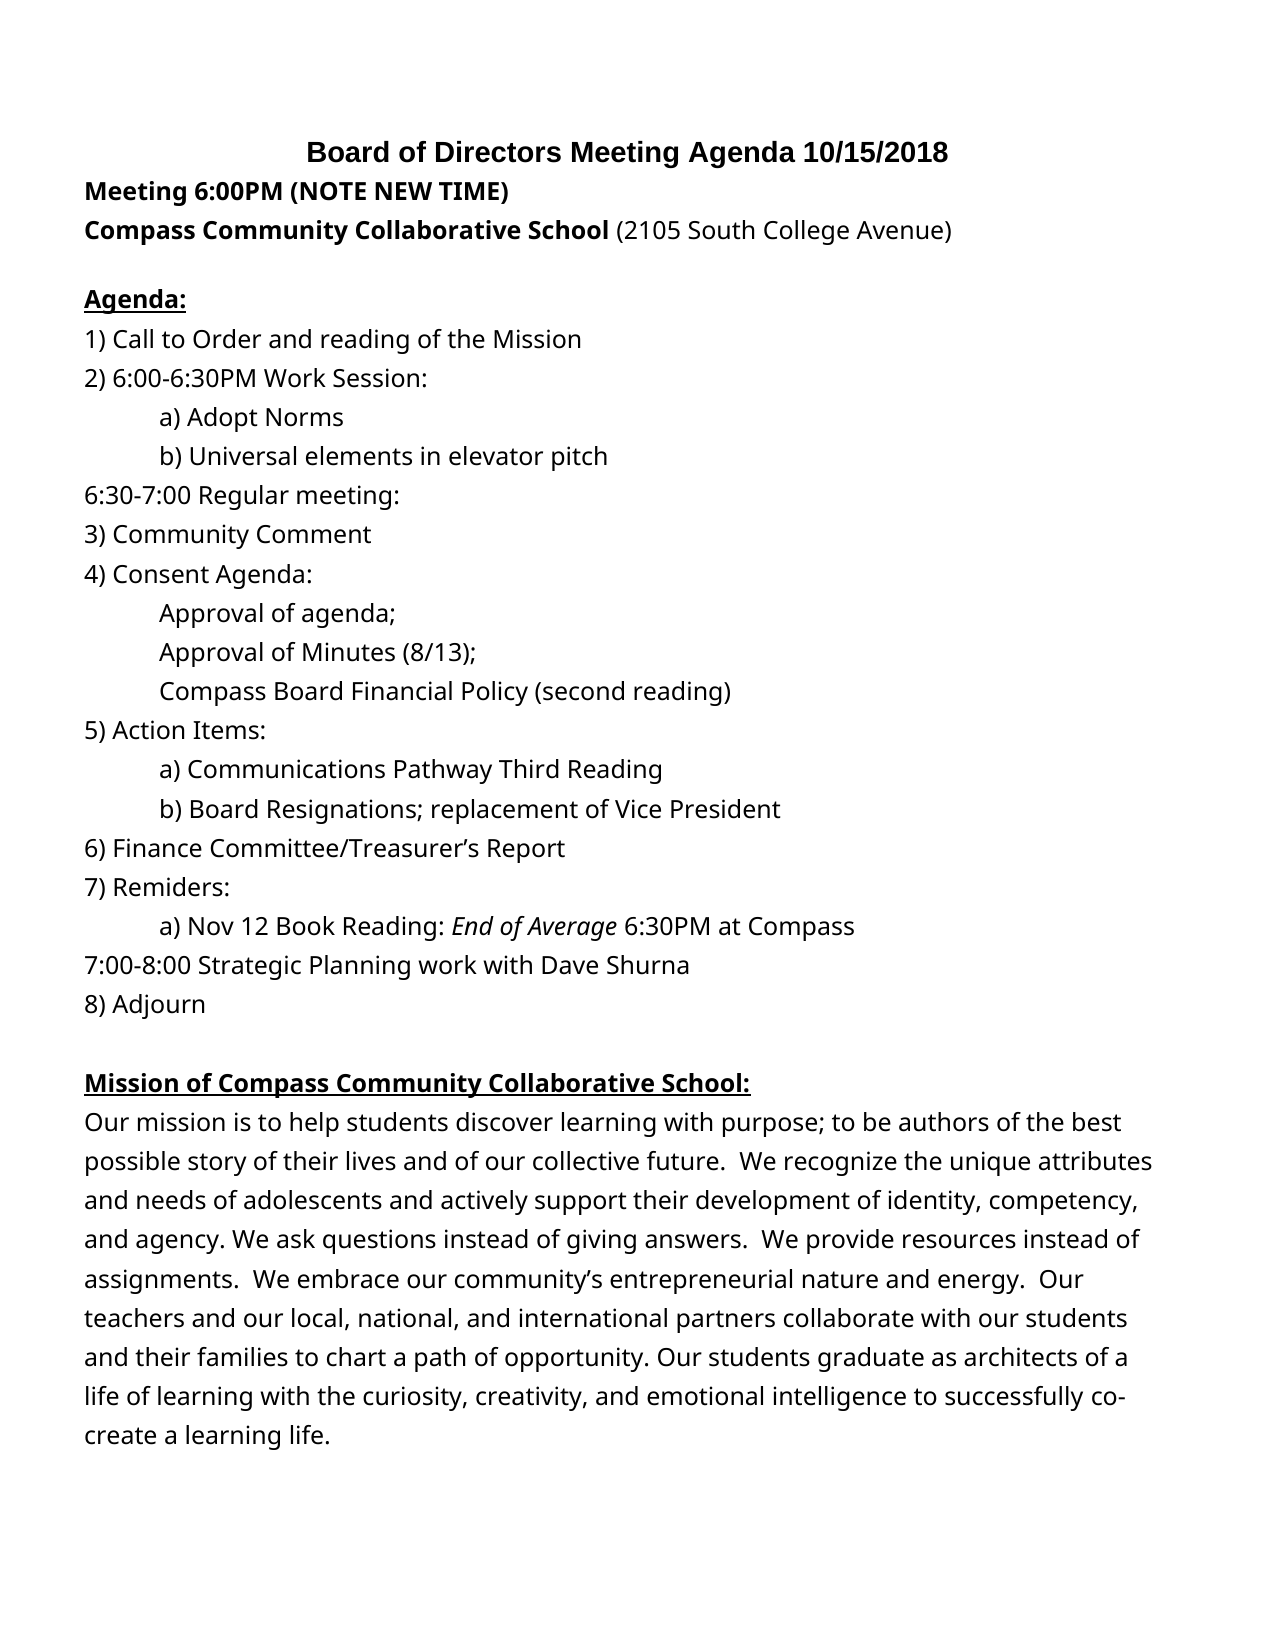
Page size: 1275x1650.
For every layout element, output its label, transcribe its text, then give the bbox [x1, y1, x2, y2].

text Agenda: [84, 282, 1209, 316]
text 6:30-7:00 Regular meeting: [84, 478, 1209, 512]
text Approval of agenda; [84, 595, 1209, 629]
text 1) Call to Order and reading of the Mission [84, 321, 1209, 355]
text a) Nov 12 Book Reading: End of Average 6:30PM at Compass [84, 909, 1209, 943]
text a) Adopt Norms [84, 399, 1209, 434]
text Approval of Minutes (8/13); [159, 634, 1209, 669]
text b) Universal elements in elevator pitch [84, 439, 1209, 473]
text Mission of Compass Community Collaborative School: [84, 1065, 1171, 1099]
text Compass Community Collaborative School (2105 South College Avenue) [84, 213, 1209, 247]
text 2) 6:00-6:30PM Work Session: [84, 360, 1209, 394]
text 6) Finance Committee/Treasurer’s Report [84, 830, 1209, 864]
text 4) Consent Agenda: [84, 556, 1209, 590]
text Board of Directors Meeting Agenda 10/15/2018 [84, 135, 1171, 168]
text 7) Remiders: [84, 869, 1209, 904]
text 5) Action Items: [84, 713, 1209, 747]
text Our mission is to help students discover learning with purpose; to be authors of the best possible story of their lives and of our collective future. We recognize the unique attributes and needs of adolescents and actively support their development of identity, competency, and agency. We ask questions instead of giving answers. We provide resources instead of assignments. We embrace our community’s entrepreneurial nature and energy. Our teachers and our local, national, and international partners collaborate with our students and their families to chart a path of opportunity. Our students graduate as architects of a life of learning with the curiosity, creativity, and emotional intelligence to successfully co-create a learning life. [84, 1104, 1171, 1452]
text 7:00-8:00 Strategic Planning work with Dave Shurna [84, 948, 1171, 982]
text 8) Adjourn [84, 987, 1171, 1021]
text b) Board Resignations; replacement of Vice President [84, 791, 1209, 825]
text a) Communications Pathway Third Reading [84, 752, 1209, 786]
text 3) Community Comment [84, 517, 1209, 551]
text Meeting 6:00PM (NOTE NEW TIME) [84, 173, 1209, 208]
text Compass Board Financial Policy (second reading) [159, 674, 1209, 708]
